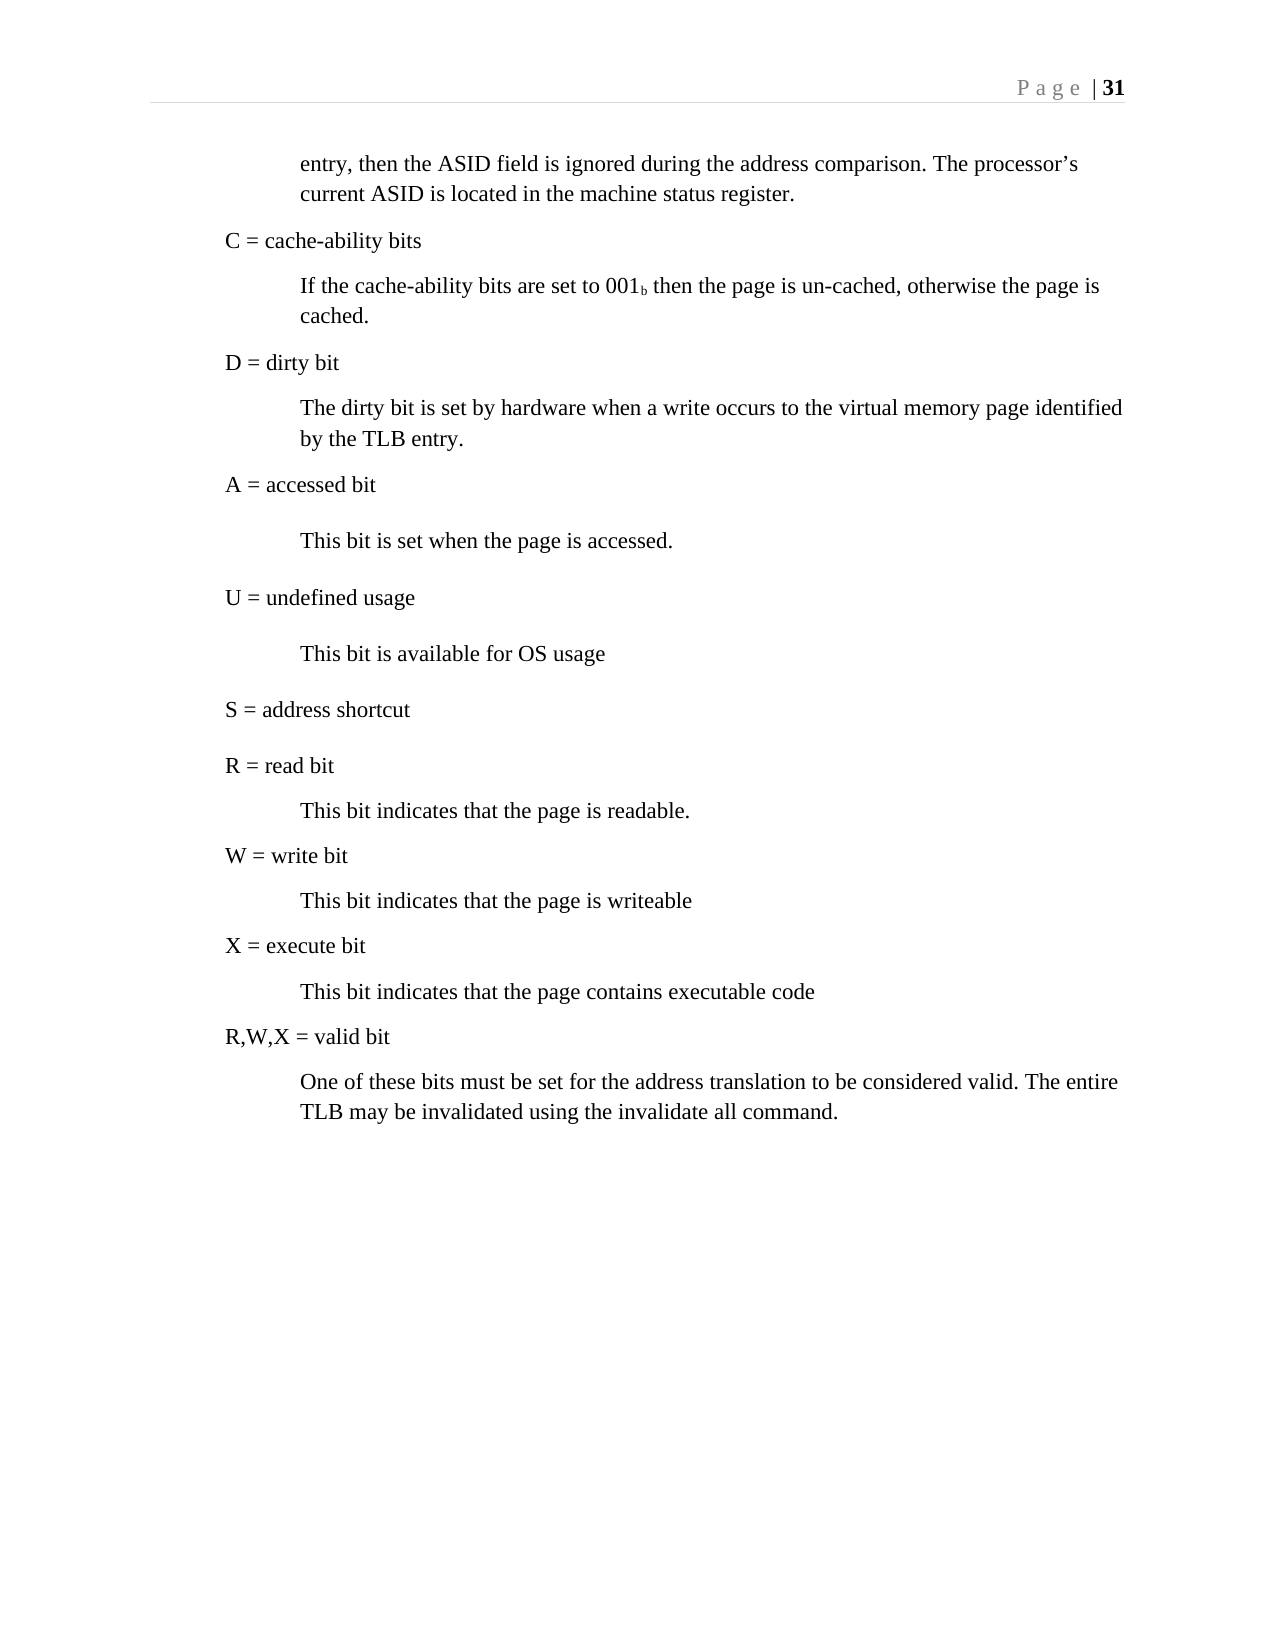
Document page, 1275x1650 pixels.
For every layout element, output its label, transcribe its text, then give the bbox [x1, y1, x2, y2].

text U = undefined usage [225, 584, 1125, 610]
text This bit indicates that the page is readable. [300, 797, 1125, 824]
text The dirty bit is set by hardware when a write occurs to the virtual memory page identified by the TLB entry. [300, 394, 1125, 451]
text R,W,X = valid bit [225, 1023, 1125, 1049]
text D = dirty bit [225, 349, 1125, 376]
text This bit is set when the page is accessed. [300, 528, 1125, 554]
text R = read bit [225, 752, 1125, 778]
text S = address shortcut [225, 696, 1125, 722]
text C = cache-ability bits [225, 227, 1125, 253]
text This bit indicates that the page contains executable code [300, 978, 1125, 1004]
text A = accessed bit [225, 471, 1125, 498]
text This bit is available for OS usage [300, 640, 1125, 666]
text X = execute bit [225, 933, 1125, 959]
text One of these bits must be set for the address translation to be considered valid. The entire TLB may be invalidated using the invalidate all command. [300, 1068, 1125, 1124]
text W = write bit [225, 842, 1125, 869]
text This bit indicates that the page is writeable [300, 887, 1125, 914]
text If the cache-ability bits are set to 001b then the page is un-cached, otherwise the page is cached. [300, 272, 1125, 329]
